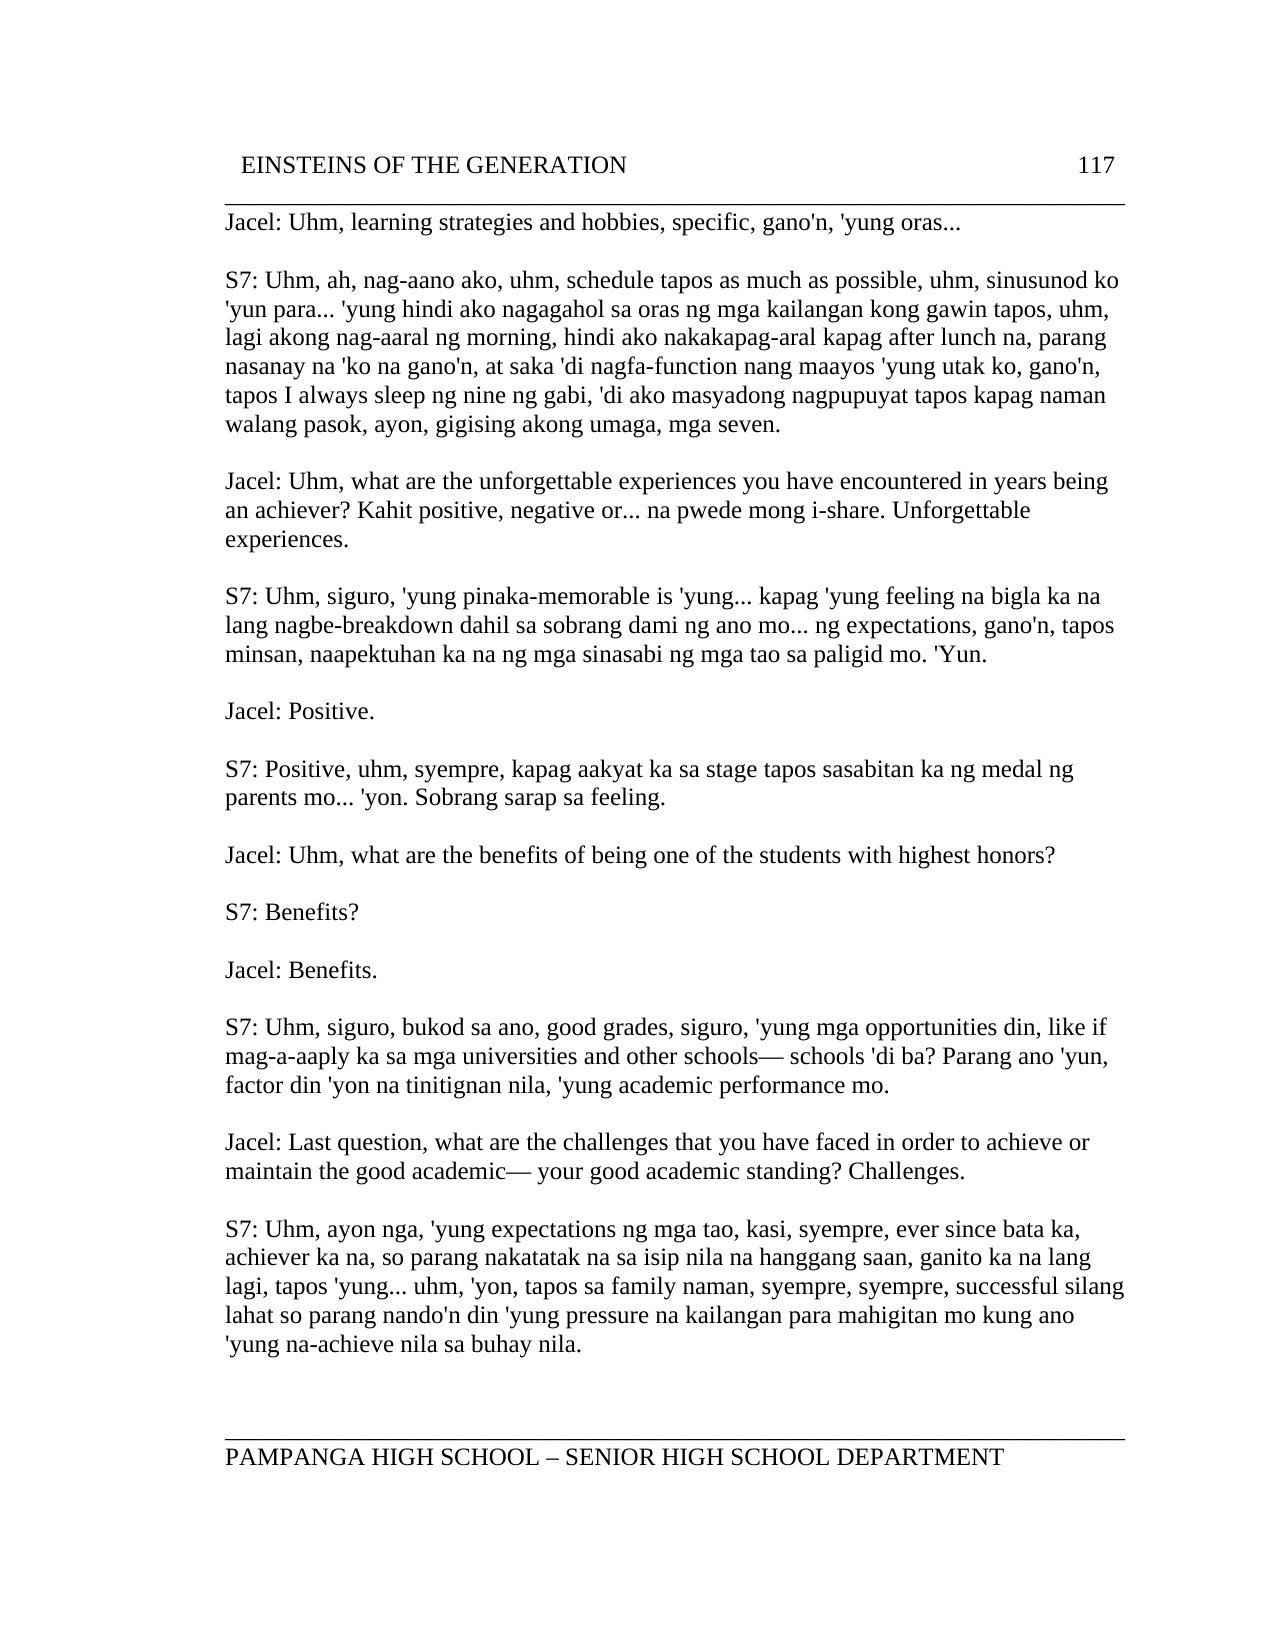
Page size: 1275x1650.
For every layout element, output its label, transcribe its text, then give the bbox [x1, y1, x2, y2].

text Jacel: Uhm, learning strategies and hobbies, specific, gano'n, 'yung oras... [225, 207, 1125, 236]
text S7: Uhm, ayon nga, 'yung expectations ng mga tao, kasi, syempre, ever since bata ka, achiever ka na, so parang nakatatak na sa isip nila na hanggang saan, ganito ka na lang lagi, tapos 'yung... uhm, 'yon, tapos sa family naman, syempre, syempre, successful silang lahat so parang nando'n din 'yung pressure na kailangan para mahigitan mo kung ano 'yung na-achieve nila sa buhay nila. [225, 1214, 1125, 1357]
text Jacel: Uhm, what are the unforgettable experiences you have encountered in years being an achiever? Kahit positive, negative or... na pwede mong i-share. Unforgettable experiences. [225, 466, 1125, 552]
text Jacel: Uhm, what are the benefits of being one of the students with highest honors? [225, 840, 1125, 869]
text S7: Benefits? [225, 897, 1125, 926]
text S7: Uhm, ah, nag-aano ako, uhm, schedule tapos as much as possible, uhm, sinusunod ko 'yun para... 'yung hindi ako nagagahol sa oras ng mga kailangan kong gawin tapos, uhm, lagi akong nag-aaral ng morning, hindi ako nakakapag-aral kapag after lunch na, parang nasanay na 'ko na gano'n, at saka 'di nagfa-function nang maayos 'yung utak ko, gano'n, tapos I always sleep ng nine ng gabi, 'di ako masyadong nagpupuyat tapos kapag naman walang pasok, ayon, gigising akong umaga, mga seven. [225, 265, 1125, 437]
text Jacel: Last question, what are the challenges that you have faced in order to achieve or maintain the good academic— your good academic standing? Challenges. [225, 1127, 1125, 1185]
text S7: Uhm, siguro, 'yung pinaka-memorable is 'yung... kapag 'yung feeling na bigla ka na lang nagbe-breakdown dahil sa sobrang dami ng ano mo... ng expectations, gano'n, tapos minsan, naapektuhan ka na ng mga sinasabi ng mga tao sa paligid mo. 'Yun. [225, 581, 1125, 667]
text S7: Positive, uhm, syempre, kapag aakyat ka sa stage tapos sasabitan ka ng medal ng parents mo... 'yon. Sobrang sarap sa feeling. [225, 754, 1125, 811]
text Jacel: Benefits. [225, 955, 1125, 984]
text Jacel: Positive. [225, 696, 1125, 725]
text S7: Uhm, siguro, bukod sa ano, good grades, siguro, 'yung mga opportunities din, like if mag-a-aaply ka sa mga universities and other schools— schools 'di ba? Parang ano 'yun, factor din 'yon na tinitignan nila, 'yung academic performance mo. [225, 1012, 1125, 1099]
